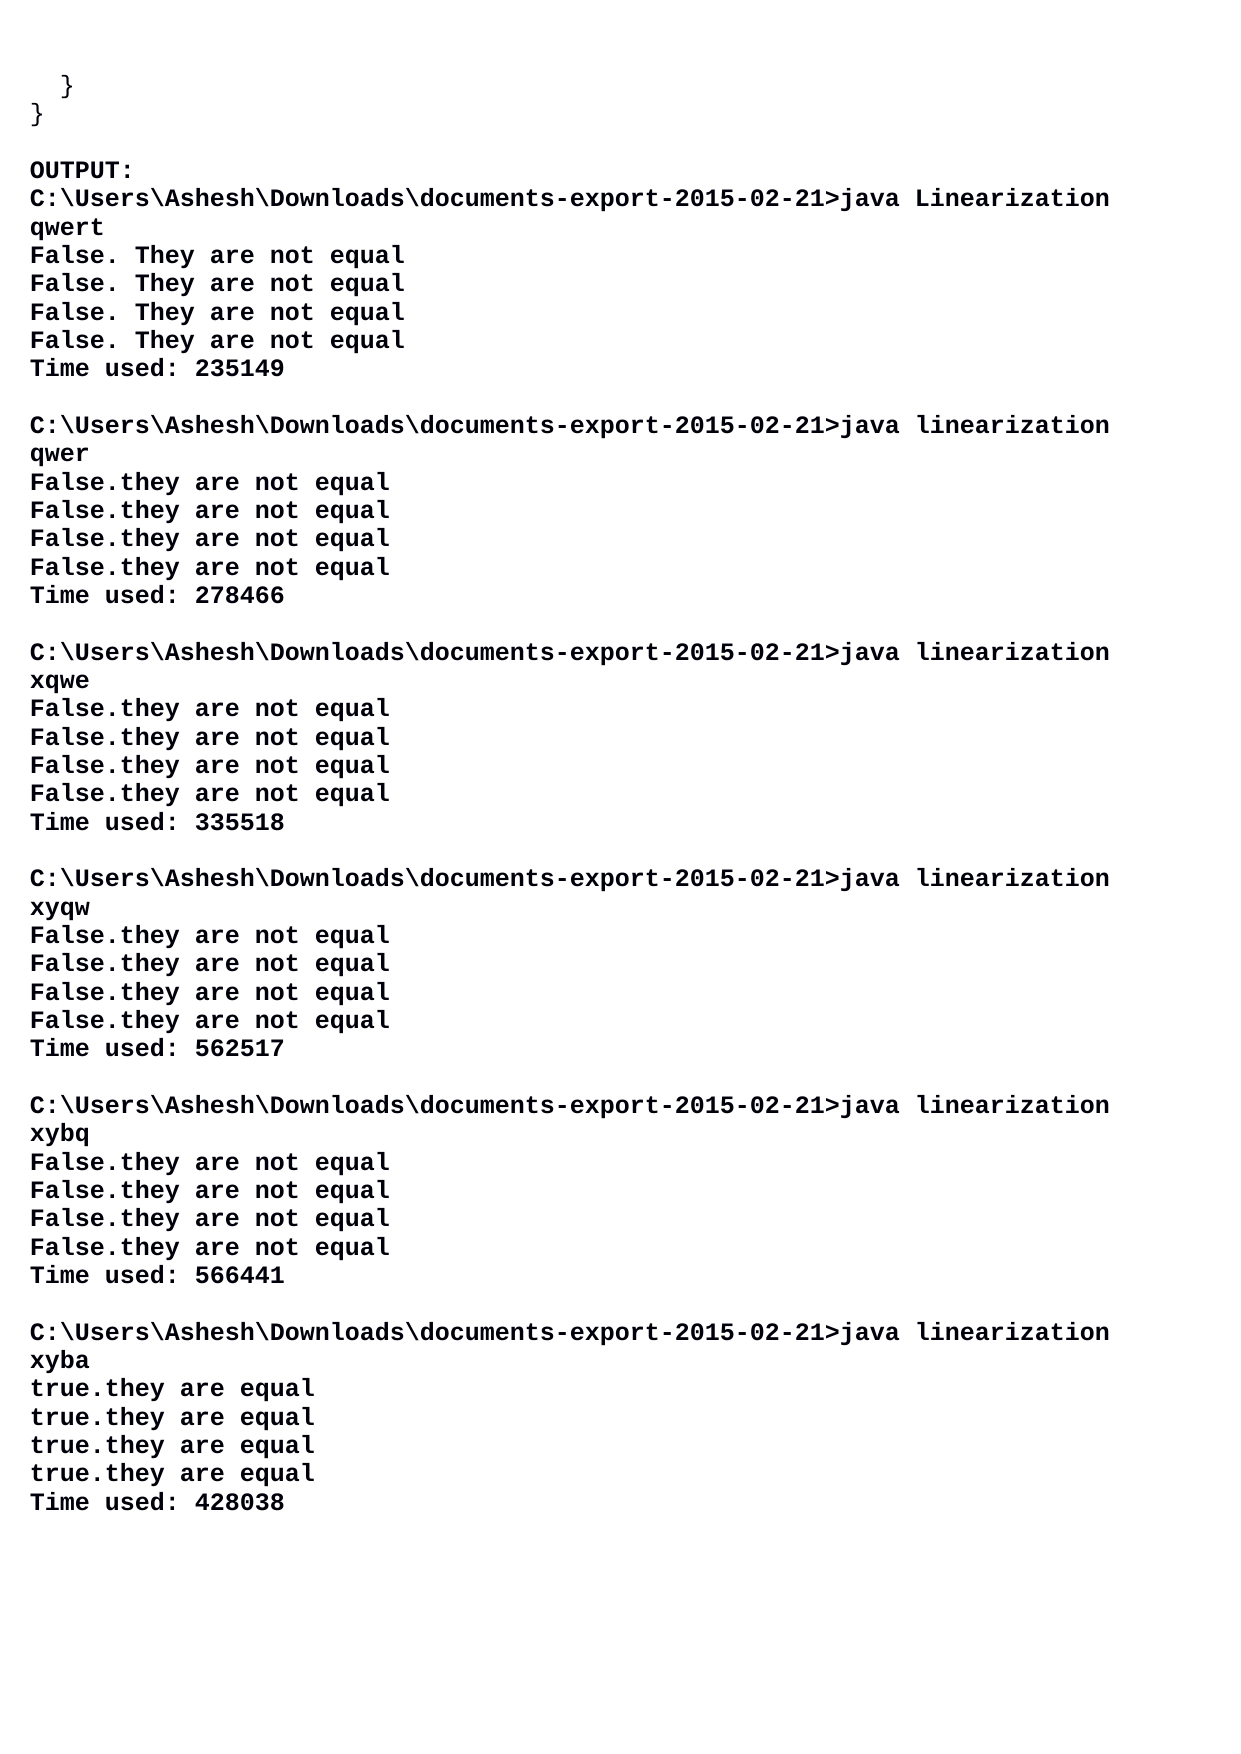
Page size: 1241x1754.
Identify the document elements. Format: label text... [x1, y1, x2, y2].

text Time used: 335518 [29, 809, 1181, 838]
text False.they are not equal [29, 724, 1181, 753]
text qwer [29, 441, 1181, 469]
text False.they are not equal [29, 979, 1181, 1008]
text true.they are equal [29, 1461, 1181, 1489]
text C:\Users\Ashesh\Downloads\documents-export-2015-02-21>java linearization [29, 413, 1181, 441]
text False.they are not equal [29, 1206, 1181, 1234]
text False.they are not equal [29, 554, 1181, 583]
text true.they are equal [29, 1433, 1181, 1461]
text C:\Users\Ashesh\Downloads\documents-export-2015-02-21>java linearization [29, 1093, 1181, 1121]
text False.they are not equal [29, 923, 1181, 951]
text False.they are not equal [29, 753, 1181, 781]
text C:\Users\Ashesh\Downloads\documents-export-2015-02-21>java linearization [29, 1319, 1181, 1348]
text False.they are not equal [29, 696, 1181, 724]
text Time used: 278466 [29, 583, 1181, 611]
text False.they are not equal [29, 1149, 1181, 1178]
text False. They are not equal [29, 299, 1181, 328]
text true.they are equal [29, 1376, 1181, 1404]
text Time used: 235149 [29, 356, 1181, 384]
text qwert [29, 214, 1181, 243]
text False. They are not equal [29, 271, 1181, 299]
text xyqw [29, 894, 1181, 923]
text False.they are not equal [29, 951, 1181, 979]
text False.they are not equal [29, 1008, 1181, 1036]
text xyba [29, 1348, 1181, 1376]
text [29, 44, 1181, 129]
text xybq [29, 1121, 1181, 1149]
text False.they are not equal [29, 1234, 1181, 1263]
text C:\Users\Ashesh\Downloads\documents-export-2015-02-21>java Linearization [29, 186, 1181, 214]
text OUTPUT: [29, 158, 1181, 186]
text False.they are not equal [29, 781, 1181, 809]
text False.they are not equal [29, 1178, 1181, 1206]
text False. They are not equal [29, 243, 1181, 271]
text Time used: 562517 [29, 1036, 1181, 1064]
text Time used: 566441 [29, 1263, 1181, 1291]
text False. They are not equal [29, 328, 1181, 356]
text False.they are not equal [29, 526, 1181, 554]
text False.they are not equal [29, 498, 1181, 526]
text true.they are equal [29, 1404, 1181, 1433]
text C:\Users\Ashesh\Downloads\documents-export-2015-02-21>java linearization [29, 639, 1181, 668]
text False.they are not equal [29, 469, 1181, 498]
text xqwe [29, 668, 1181, 696]
text Time used: 428038 [29, 1489, 1181, 1518]
text C:\Users\Ashesh\Downloads\documents-export-2015-02-21>java linearization [29, 866, 1181, 894]
